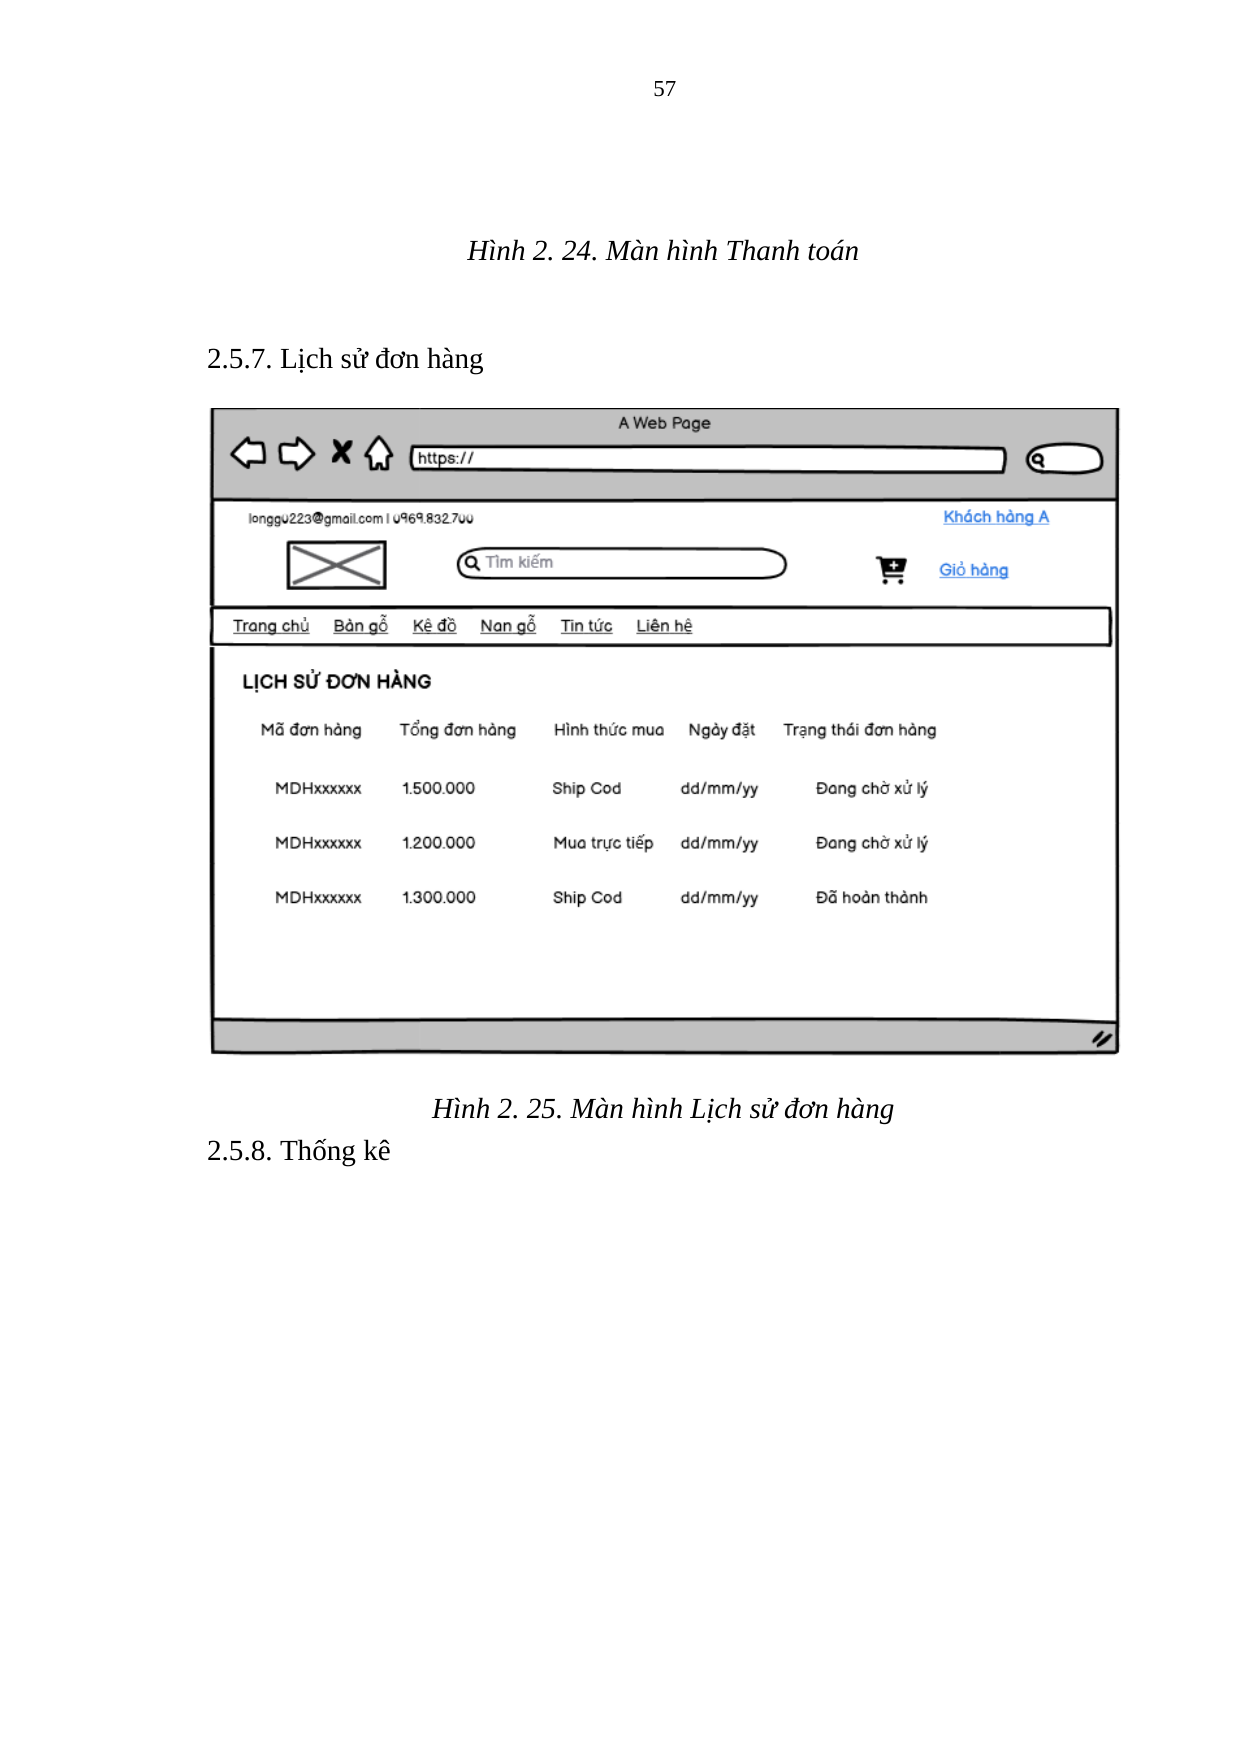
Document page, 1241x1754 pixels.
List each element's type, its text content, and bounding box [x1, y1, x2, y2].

text Hình 2. 25. Màn hình Lịch sử đơn hàng [207, 1091, 1122, 1125]
picture [206, 408, 1123, 1058]
list 2.5.7. Lịch sử đơn hàng [207, 342, 1122, 375]
list 2.5.8. Thống kê [207, 1133, 1122, 1166]
text Hình 2. 24. Màn hình Thanh toán [207, 233, 1122, 267]
